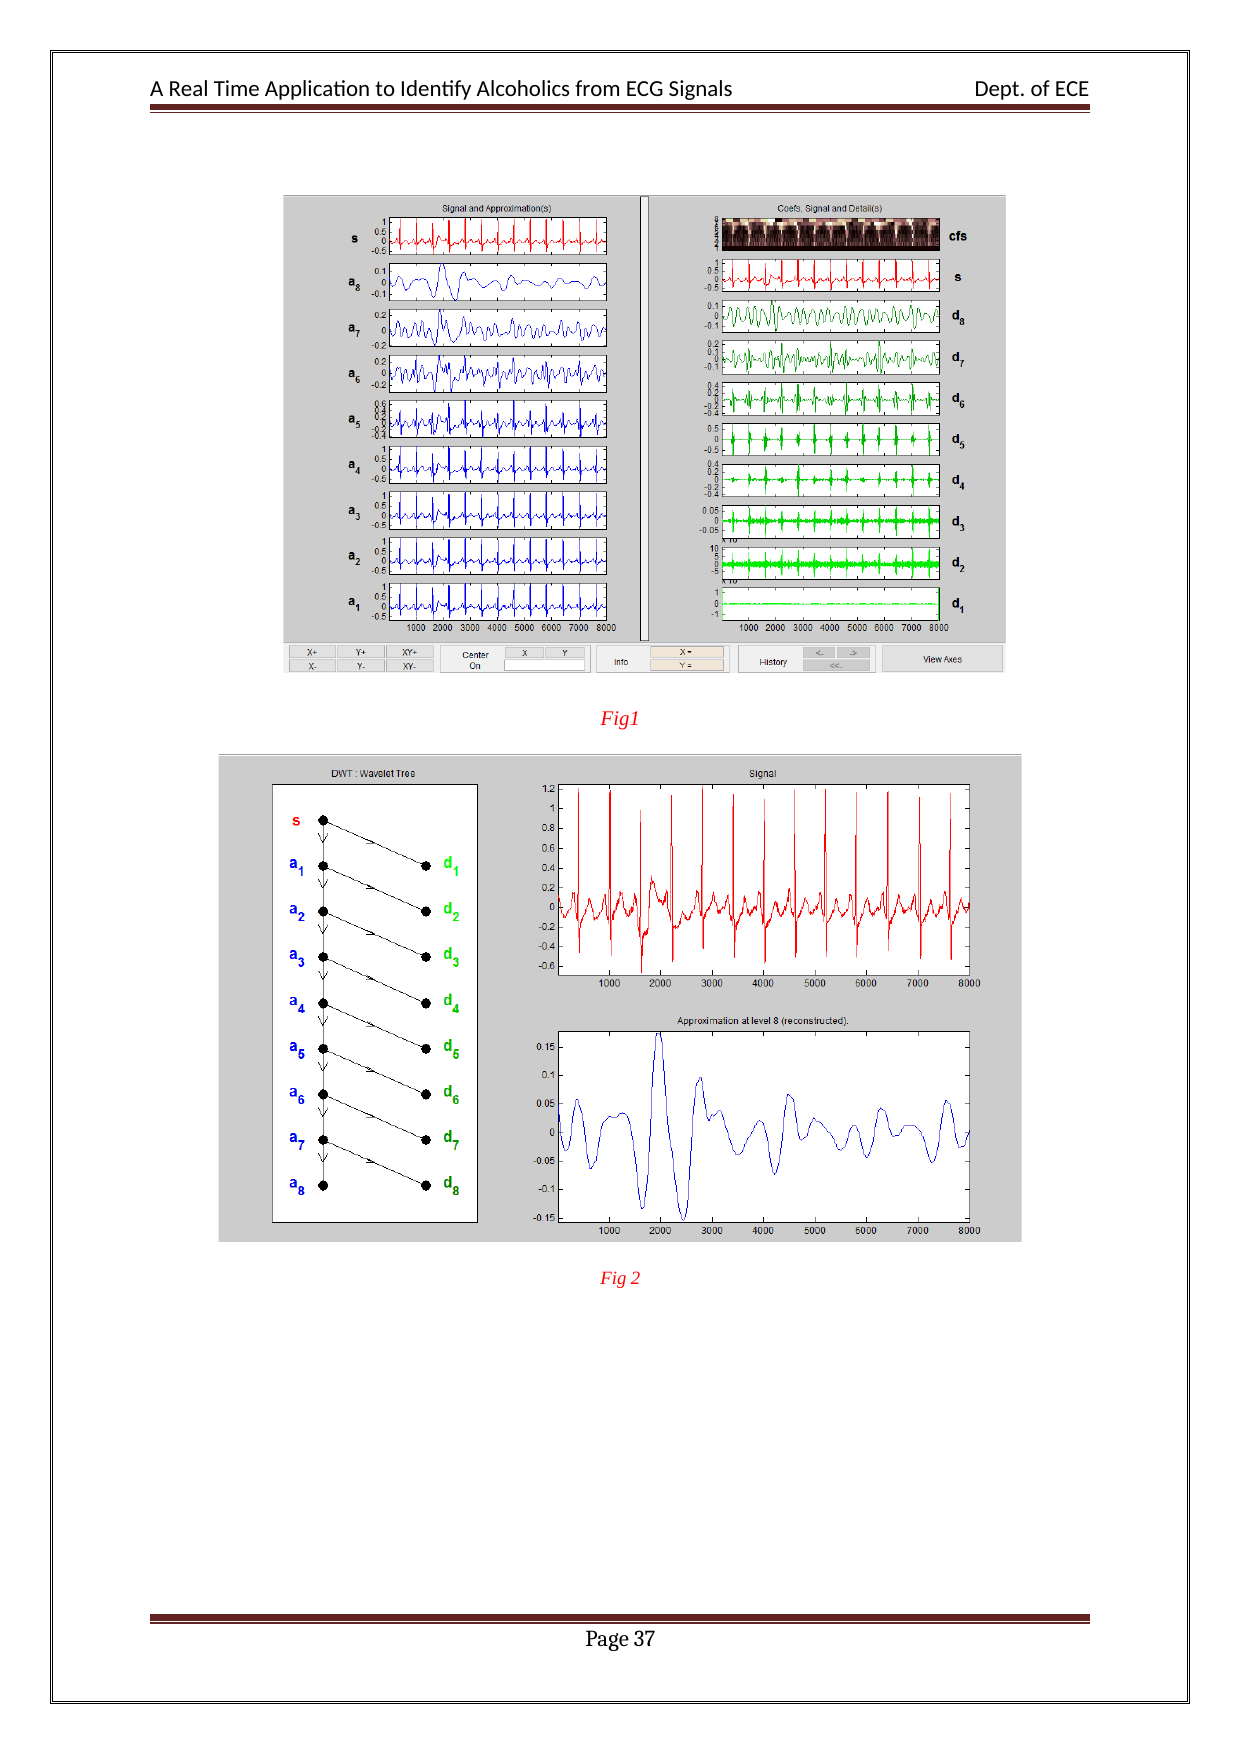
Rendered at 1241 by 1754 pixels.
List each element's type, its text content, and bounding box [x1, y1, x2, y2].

text Fig 2 [150, 1267, 1090, 1288]
text Fig1 [150, 706, 1090, 730]
picture [218, 754, 1022, 1242]
picture [283, 194, 1006, 673]
